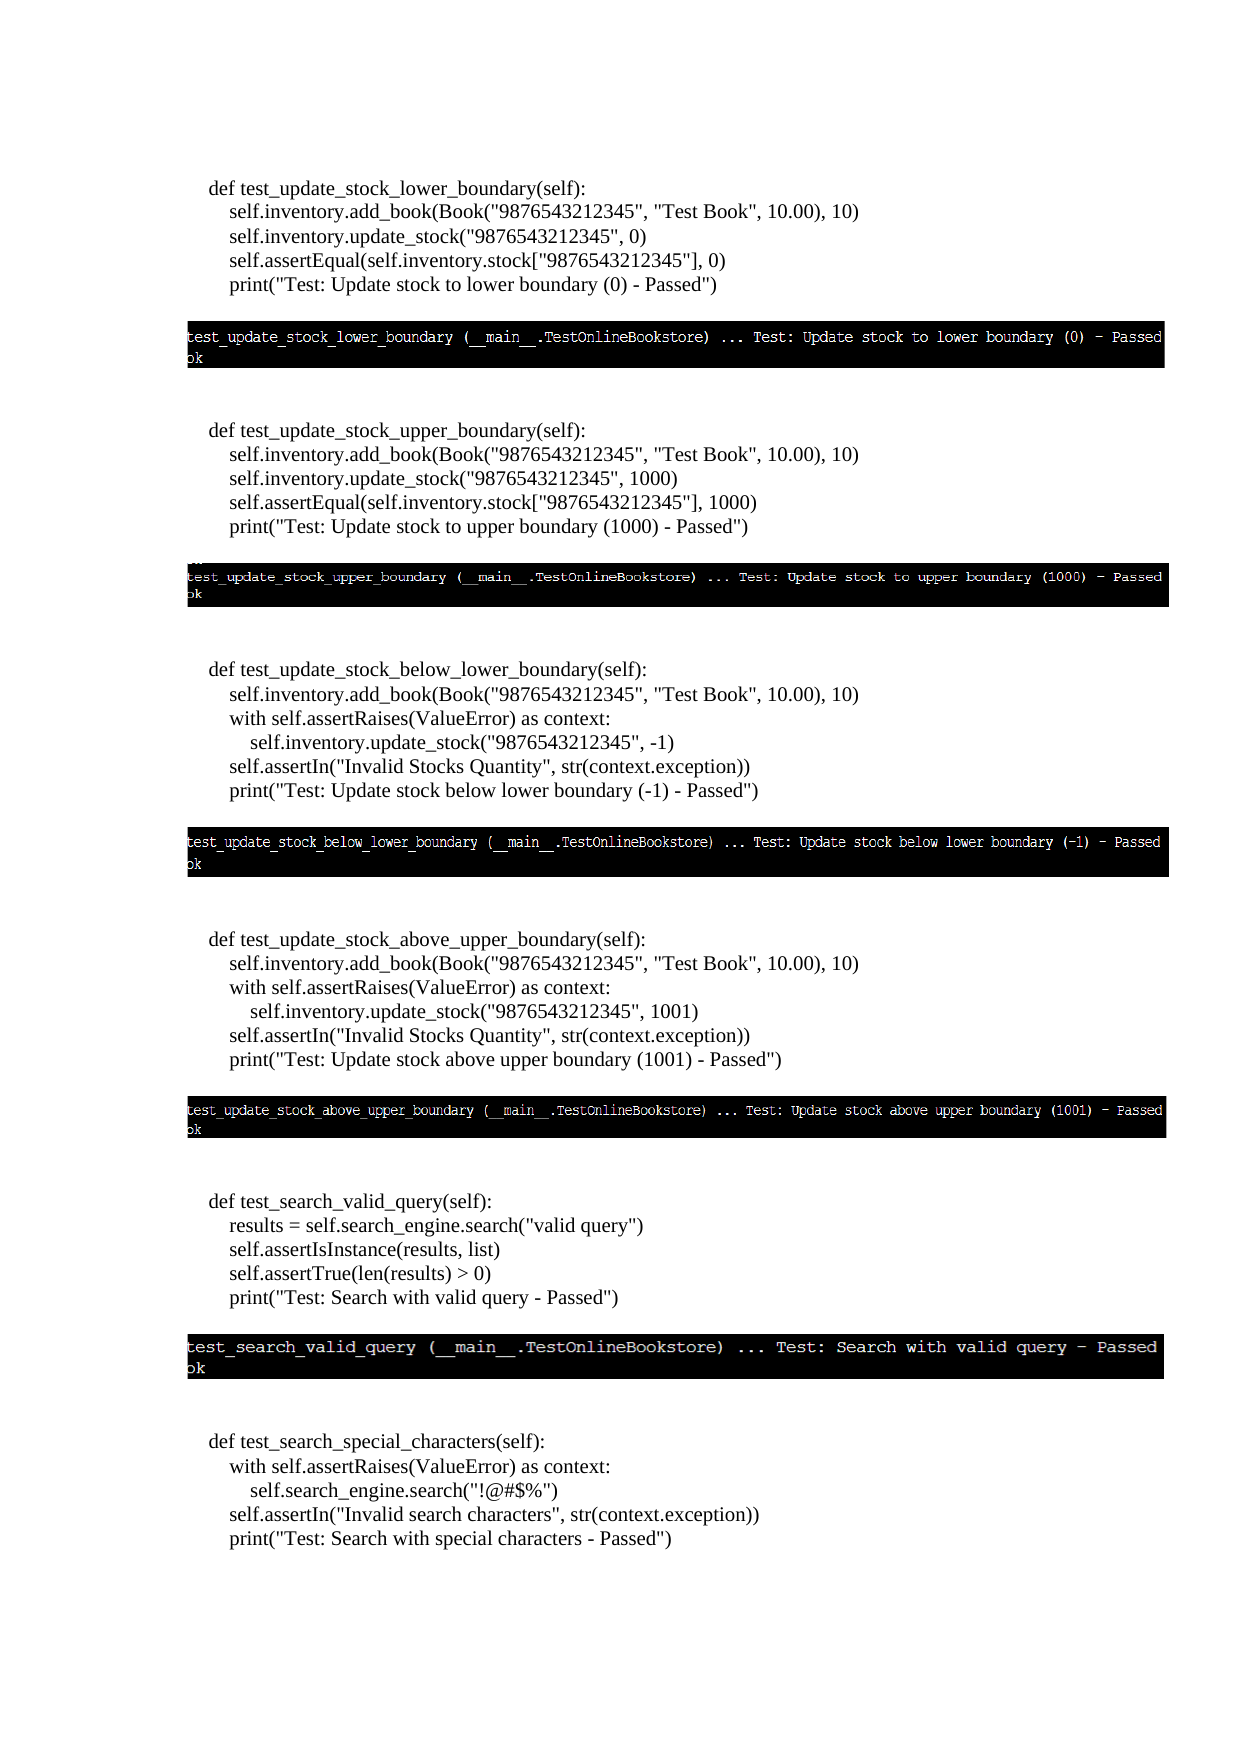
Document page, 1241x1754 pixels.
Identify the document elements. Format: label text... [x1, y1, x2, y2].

text self.inventory.add_book(Book("9876543212345", "Test Book", 10.00), 10) [187, 681, 1053, 706]
text self.assertEqual(self.inventory.stock["9876543212345"], 1000) [187, 490, 1053, 514]
text self.inventory.add_book(Book("9876543212345", "Test Book", 10.00), 10) [187, 442, 1053, 466]
text print("Test: Update stock to upper boundary (1000) - Passed") [187, 514, 1053, 538]
text with self.assertRaises(ValueError) as context: [187, 1453, 1053, 1478]
text self.inventory.update_stock("9876543212345", 1000) [187, 466, 1053, 490]
text self.assertIn("Invalid search characters", str(context.exception)) [187, 1502, 1053, 1526]
text def test_update_stock_upper_boundary(self): [187, 418, 1053, 442]
text self.inventory.update_stock("9876543212345", 0) [187, 223, 1053, 248]
text self.inventory.add_book(Book("9876543212345", "Test Book", 10.00), 10) [187, 199, 1053, 223]
text results = self.search_engine.search("valid query") [187, 1213, 1053, 1237]
text self.inventory.update_stock("9876543212345", 1001) [187, 999, 1053, 1023]
text print("Test: Update stock below lower boundary (-1) - Passed") [187, 778, 1053, 802]
text print("Test: Search with valid query - Passed") [187, 1285, 1053, 1309]
text self.search_engine.search("!@#$%") [187, 1478, 1053, 1502]
text self.assertEqual(self.inventory.stock["9876543212345"], 0) [187, 248, 1053, 272]
text self.assertTrue(len(results) > 0) [187, 1261, 1053, 1285]
text def test_search_special_characters(self): [187, 1429, 1053, 1453]
text self.assertIn("Invalid Stocks Quantity", str(context.exception)) [187, 754, 1053, 778]
text def test_update_stock_above_upper_boundary(self): [187, 927, 1053, 951]
picture [187, 1334, 1164, 1379]
text print("Test: Search with special characters - Passed") [187, 1526, 1053, 1550]
text with self.assertRaises(ValueError) as context: [187, 975, 1053, 999]
text self.assertIn("Invalid Stocks Quantity", str(context.exception)) [187, 1023, 1053, 1047]
text with self.assertRaises(ValueError) as context: [187, 706, 1053, 729]
picture [187, 563, 1169, 607]
picture [187, 827, 1169, 877]
picture [187, 321, 1165, 368]
text self.assertIsInstance(results, list) [187, 1237, 1053, 1261]
text print("Test: Update stock above upper boundary (1001) - Passed") [187, 1047, 1053, 1071]
picture [187, 1096, 1167, 1138]
text self.inventory.add_book(Book("9876543212345", "Test Book", 10.00), 10) [187, 951, 1053, 975]
text def test_update_stock_below_lower_boundary(self): [187, 657, 1053, 681]
text print("Test: Update stock to lower boundary (0) - Passed") [187, 272, 1053, 296]
text def test_search_valid_query(self): [187, 1189, 1053, 1213]
text self.inventory.update_stock("9876543212345", -1) [187, 729, 1053, 754]
text def test_update_stock_lower_boundary(self): [187, 175, 1053, 199]
